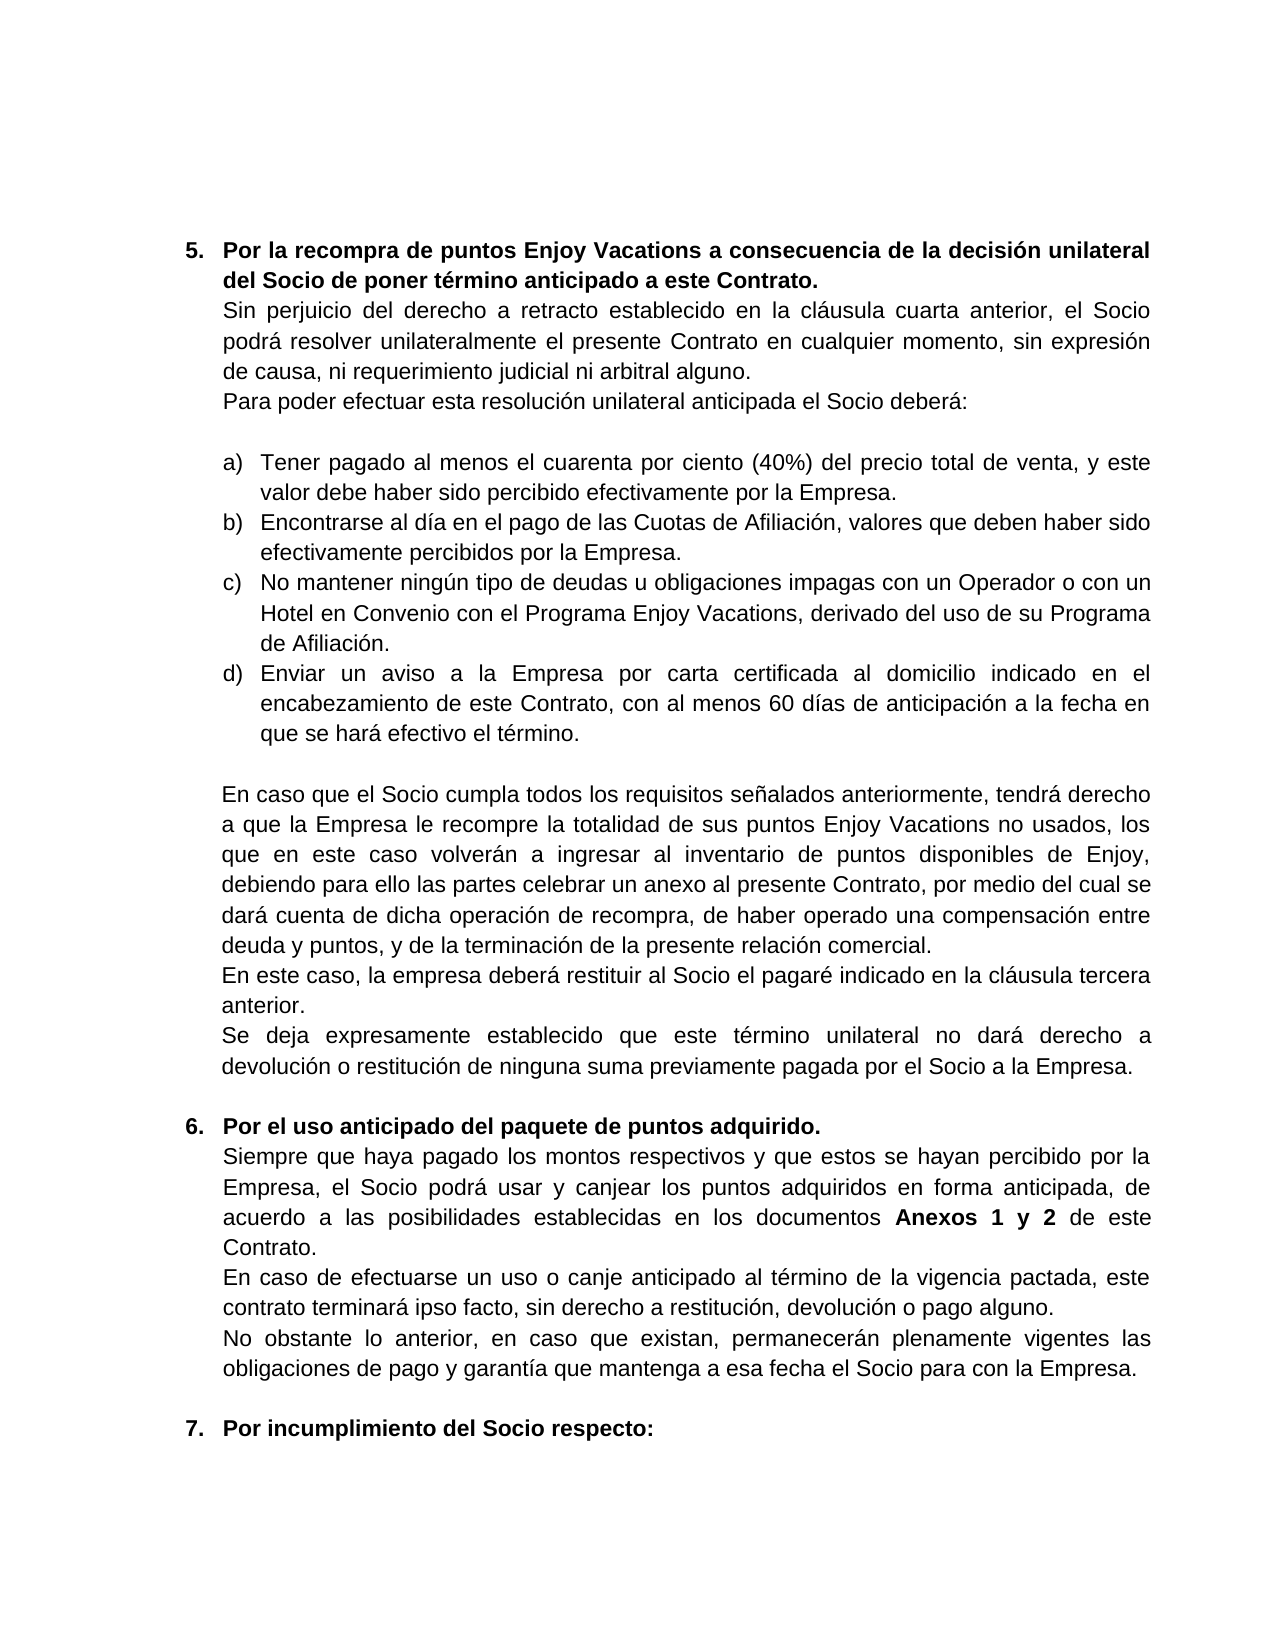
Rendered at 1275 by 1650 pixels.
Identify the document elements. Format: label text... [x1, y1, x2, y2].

list Por la recompra de puntos Enjoy Vacations a consecuencia de la decisión unilateral del Socio de poner término anticipado a este Contrato. [185, 237, 1152, 293]
list No obstante lo anterior, en caso que existan, permanecerán plenamente vigentes las obligaciones de pago y garantía que mantenga a esa fecha el Socio para con la Empresa. [223, 1324, 1152, 1381]
list Siempre que haya pagado los montos respectivos y que estos se hayan percibido por la Empresa, el Socio podrá usar y canjear los puntos adquiridos en forma anticipada, de acuerdo a las posibilidades establecidas en los documentos Anexos 1 y 2 de este Contrato. [223, 1143, 1152, 1260]
list Enviar un aviso a la Empresa por carta certificada al domicilio indicado en el encabezamiento de este Contrato, con al menos 60 días de anticipación a la fecha en que se hará efectivo el término. [223, 660, 1152, 747]
list En caso de efectuarse un uso o canje anticipado al término de la vigencia pactada, este contrato terminará ipso facto, sin derecho a restitución, devolución o pago alguno. [223, 1264, 1152, 1321]
list Tener pagado al menos el cuarenta por ciento (40%) del precio total de venta, y este valor debe haber sido percibido efectivamente por la Empresa. [223, 448, 1152, 505]
list No mantener ningún tipo de deudas u obligaciones impagas con un Operador o con un Hotel en Convenio con el Programa Enjoy Vacations, derivado del uso de su Programa de Afiliación. [223, 569, 1152, 656]
list Por incumplimiento del Socio respecto: [185, 1415, 1152, 1441]
list Por el uso anticipado del paquete de puntos adquirido. [185, 1113, 1152, 1139]
text En este caso, la empresa deberá restituir al Socio el pagaré indicado en la cláusula tercera anterior. [221, 962, 1152, 1018]
text Sin perjuicio del derecho a retracto establecido en la cláusula cuarta anterior, el Socio podrá resolver unilateralmente el presente Contrato en cualquier momento, sin expresión de causa, ni requerimiento judicial ni arbitral alguno. [223, 297, 1152, 384]
text En caso que el Socio cumpla todos los requisitos señalados anteriormente, tendrá derecho a que la Empresa le recompre la totalidad de sus puntos Enjoy Vacations no usados, los que en este caso volverán a ingresar al inventario de puntos disponibles de Enjoy, debiendo para ello las partes celebrar un anexo al presente Contrato, por medio del cual se dará cuenta de dicha operación de recompra, de haber operado una compensación entre deuda y puntos, y de la terminación de la presente relación comercial. [221, 781, 1152, 958]
text Se deja expresamente establecido que este término unilateral no dará derecho a devolución o restitución de ninguna suma previamente pagada por el Socio a la Empresa. [221, 1022, 1152, 1079]
list Encontrarse al día en el pago de las Cuotas de Afiliación, valores que deben haber sido efectivamente percibidos por la Empresa. [223, 509, 1152, 565]
text Para poder efectuar esta resolución unilateral anticipada el Socio deberá: [223, 388, 1152, 414]
